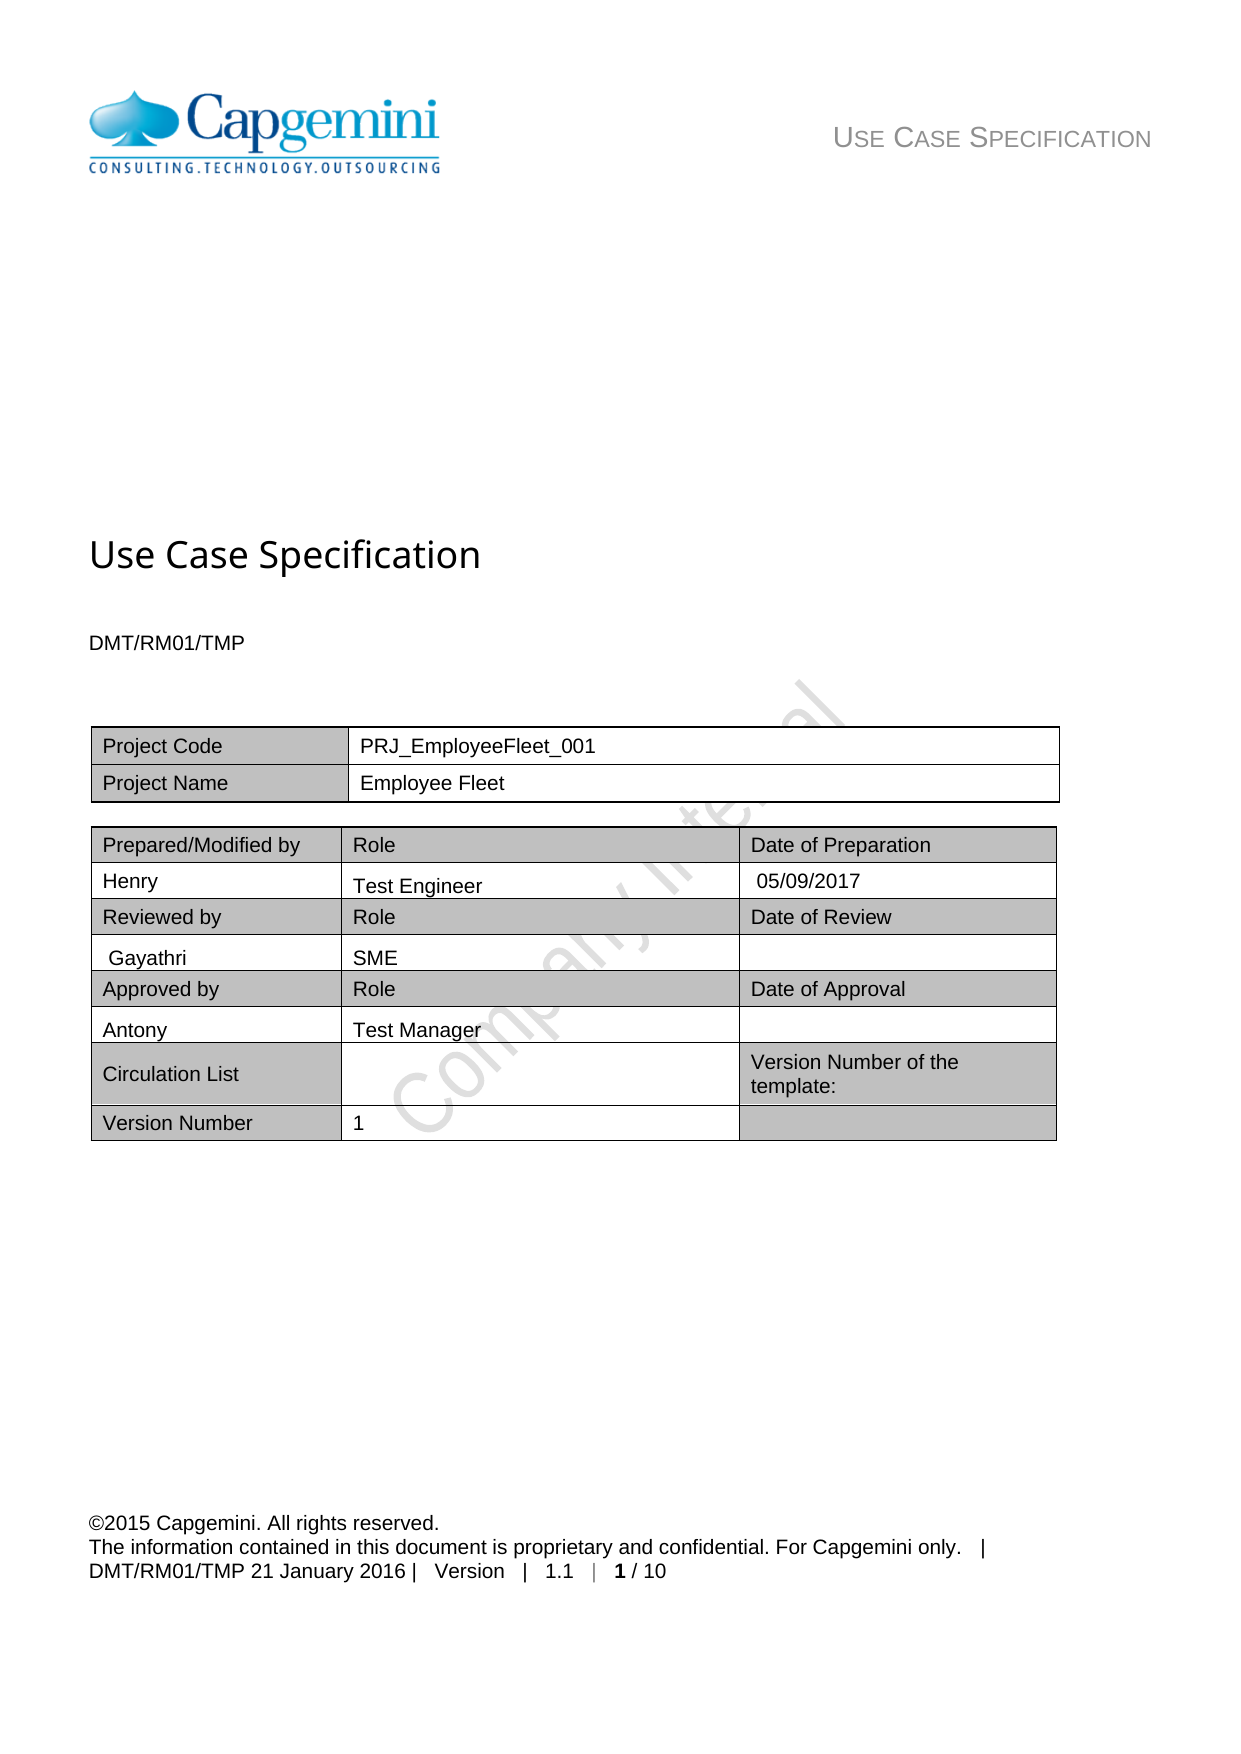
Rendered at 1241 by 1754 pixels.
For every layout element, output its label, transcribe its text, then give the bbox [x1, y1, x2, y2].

table_cell Reviewed by [92, 899, 341, 934]
table_cell [342, 1043, 739, 1104]
table_header Role [342, 828, 739, 862]
table_cell Version Number of the template: [740, 1043, 1056, 1104]
text DMT/RM01/TMP [89, 631, 1152, 654]
table_cell Antony [92, 1007, 341, 1042]
table_cell Project Name [92, 765, 348, 801]
table_cell Test Engineer [342, 863, 739, 898]
table_header Prepared/Modified by [92, 828, 341, 862]
table_cell Version Number [92, 1106, 341, 1140]
table_cell [740, 1106, 1056, 1140]
table_header Date of Preparation [740, 828, 1056, 862]
table_cell Circulation List [92, 1043, 341, 1104]
table_cell 1 [342, 1106, 739, 1140]
title Use Case Specification [89, 528, 1152, 579]
table_cell Role [342, 971, 739, 1006]
table_cell Gayathri [92, 935, 341, 970]
table_cell Approved by [92, 971, 341, 1006]
table_cell Role [342, 899, 739, 934]
table_cell Henry [92, 863, 341, 898]
table_cell SME [342, 935, 739, 970]
table_cell Employee Fleet [349, 765, 1059, 801]
table_header PRJ_EmployeeFleet_001 [349, 728, 1059, 764]
table_cell 05/09/2017 [740, 863, 1056, 898]
table_cell Date of Review [740, 899, 1056, 934]
table_cell [740, 935, 1056, 970]
table_cell Date of Approval [740, 971, 1056, 1006]
picture [87, 89, 443, 177]
table_header Project Code [92, 728, 348, 764]
table_cell [740, 1007, 1056, 1042]
table_cell Test Manager [342, 1007, 739, 1042]
